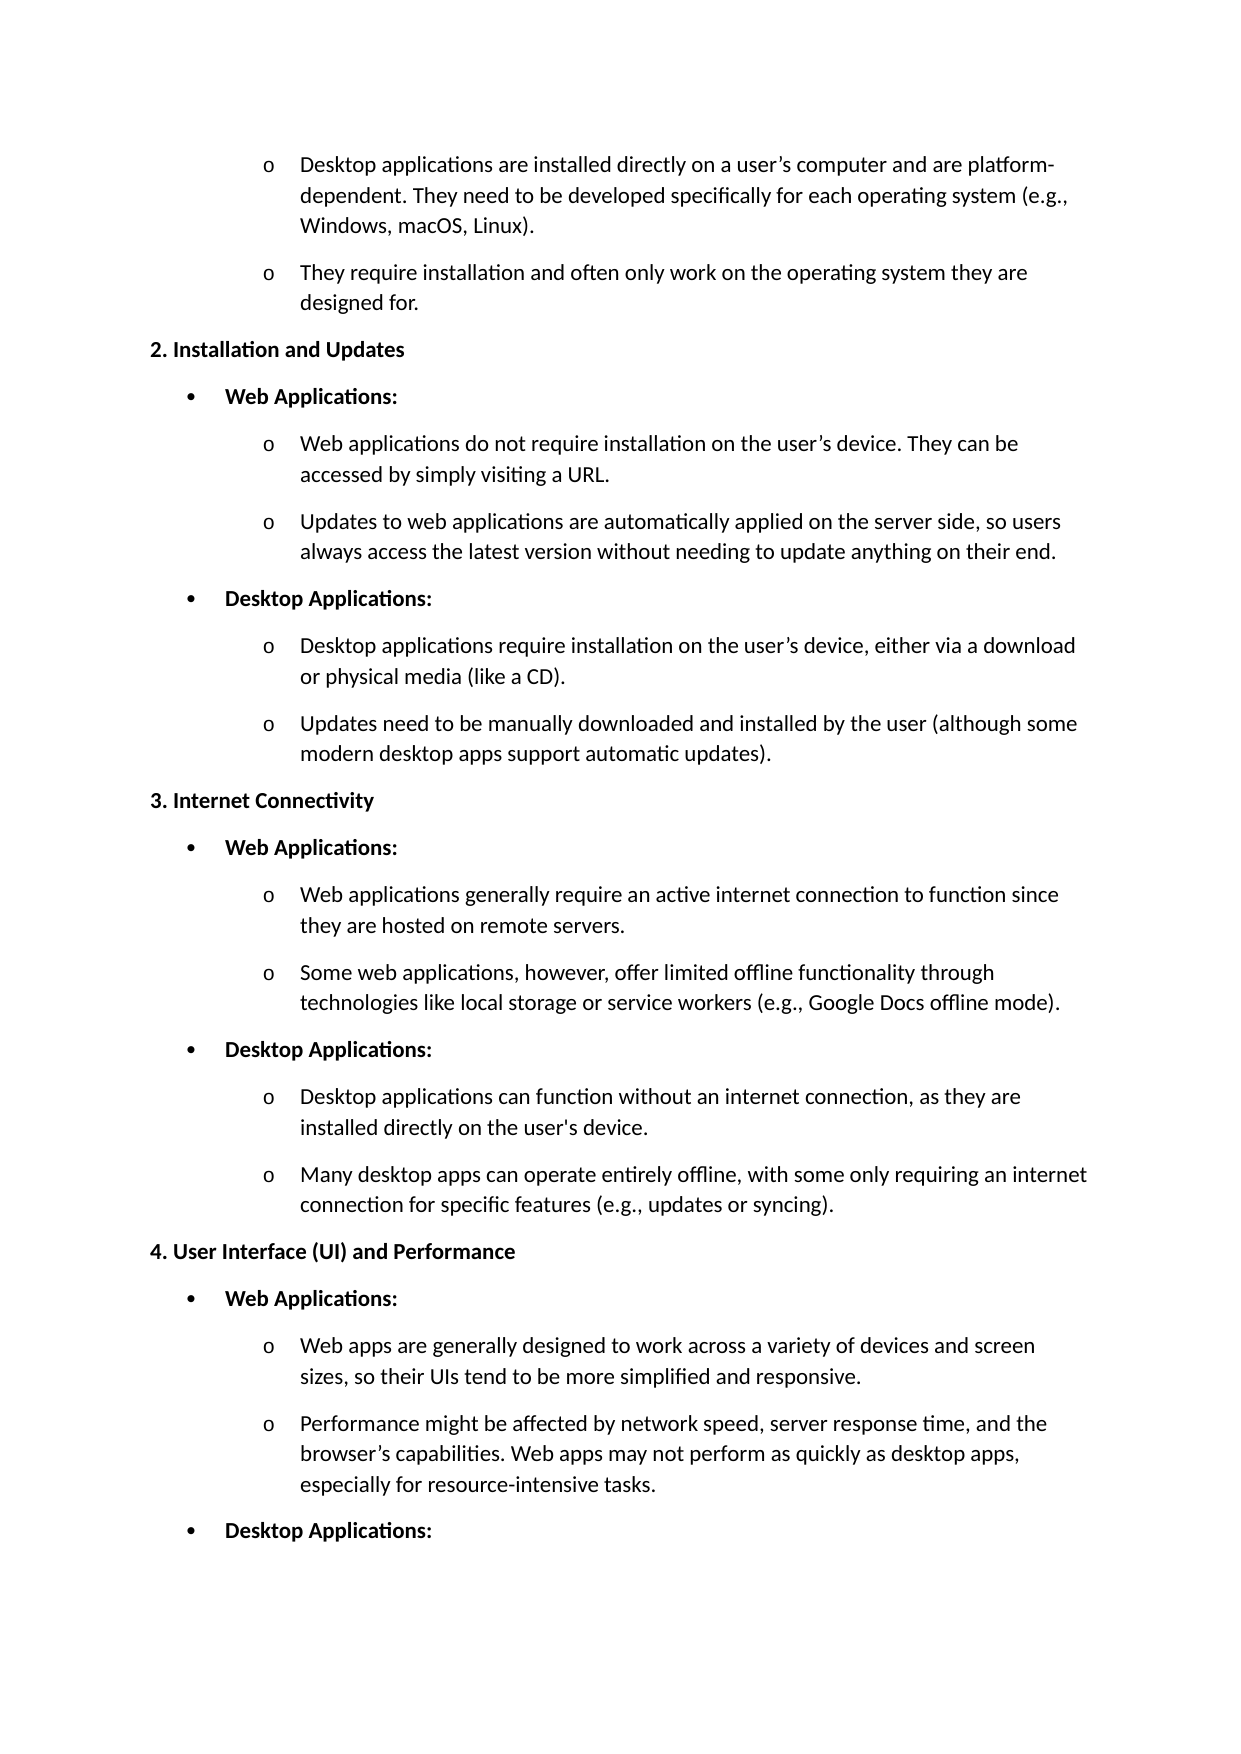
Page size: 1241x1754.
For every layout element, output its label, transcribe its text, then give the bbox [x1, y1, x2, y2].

list Desktop Applications: [187, 1517, 1090, 1545]
list Updates need to be manually downloaded and installed by the user (although some modern desktop apps support automatic updates). [262, 709, 1090, 768]
list Desktop applications are installed directly on a user’s computer and are platform-dependent. They need to be developed specifically for each operating system (e.g., Windows, macOS, Linux). [262, 150, 1090, 239]
text 4. User Interface (UI) and Performance [150, 1237, 1090, 1266]
list Many desktop apps can operate entirely offline, with some only requiring an internet connection for specific features (e.g., updates or syncing). [262, 1160, 1090, 1219]
list Desktop Applications: [187, 584, 1090, 612]
list Web applications generally require an active internet connection to function since they are hosted on remote servers. [262, 880, 1090, 939]
list Desktop applications can function without an internet connection, as they are installed directly on the user's device. [262, 1082, 1090, 1141]
list Desktop applications require installation on the user’s device, either via a download or physical media (like a CD). [262, 631, 1090, 690]
text 2. Installation and Updates [150, 335, 1090, 363]
list Web Applications: [187, 833, 1090, 861]
list Performance might be affected by network speed, server response time, and the browser’s capabilities. Web apps may not perform as quickly as desktop apps, especially for resource-intensive tasks. [262, 1409, 1090, 1498]
list Web applications do not require installation on the user’s device. They can be accessed by simply visiting a URL. [262, 429, 1090, 488]
list Desktop Applications: [187, 1035, 1090, 1063]
list Some web applications, however, offer limited offline functionality through technologies like local storage or service workers (e.g., Google Docs offline mode). [262, 958, 1090, 1017]
list Web Applications: [187, 1284, 1090, 1312]
list Updates to web applications are automatically applied on the server side, so users always access the latest version without needing to update anything on their end. [262, 507, 1090, 566]
list Web apps are generally designed to work across a variety of devices and screen sizes, so their UIs tend to be more simplified and responsive. [262, 1331, 1090, 1390]
list They require installation and often only work on the operating system they are designed for. [262, 258, 1090, 317]
list Web Applications: [187, 382, 1090, 410]
text 3. Internet Connectivity [150, 786, 1090, 814]
